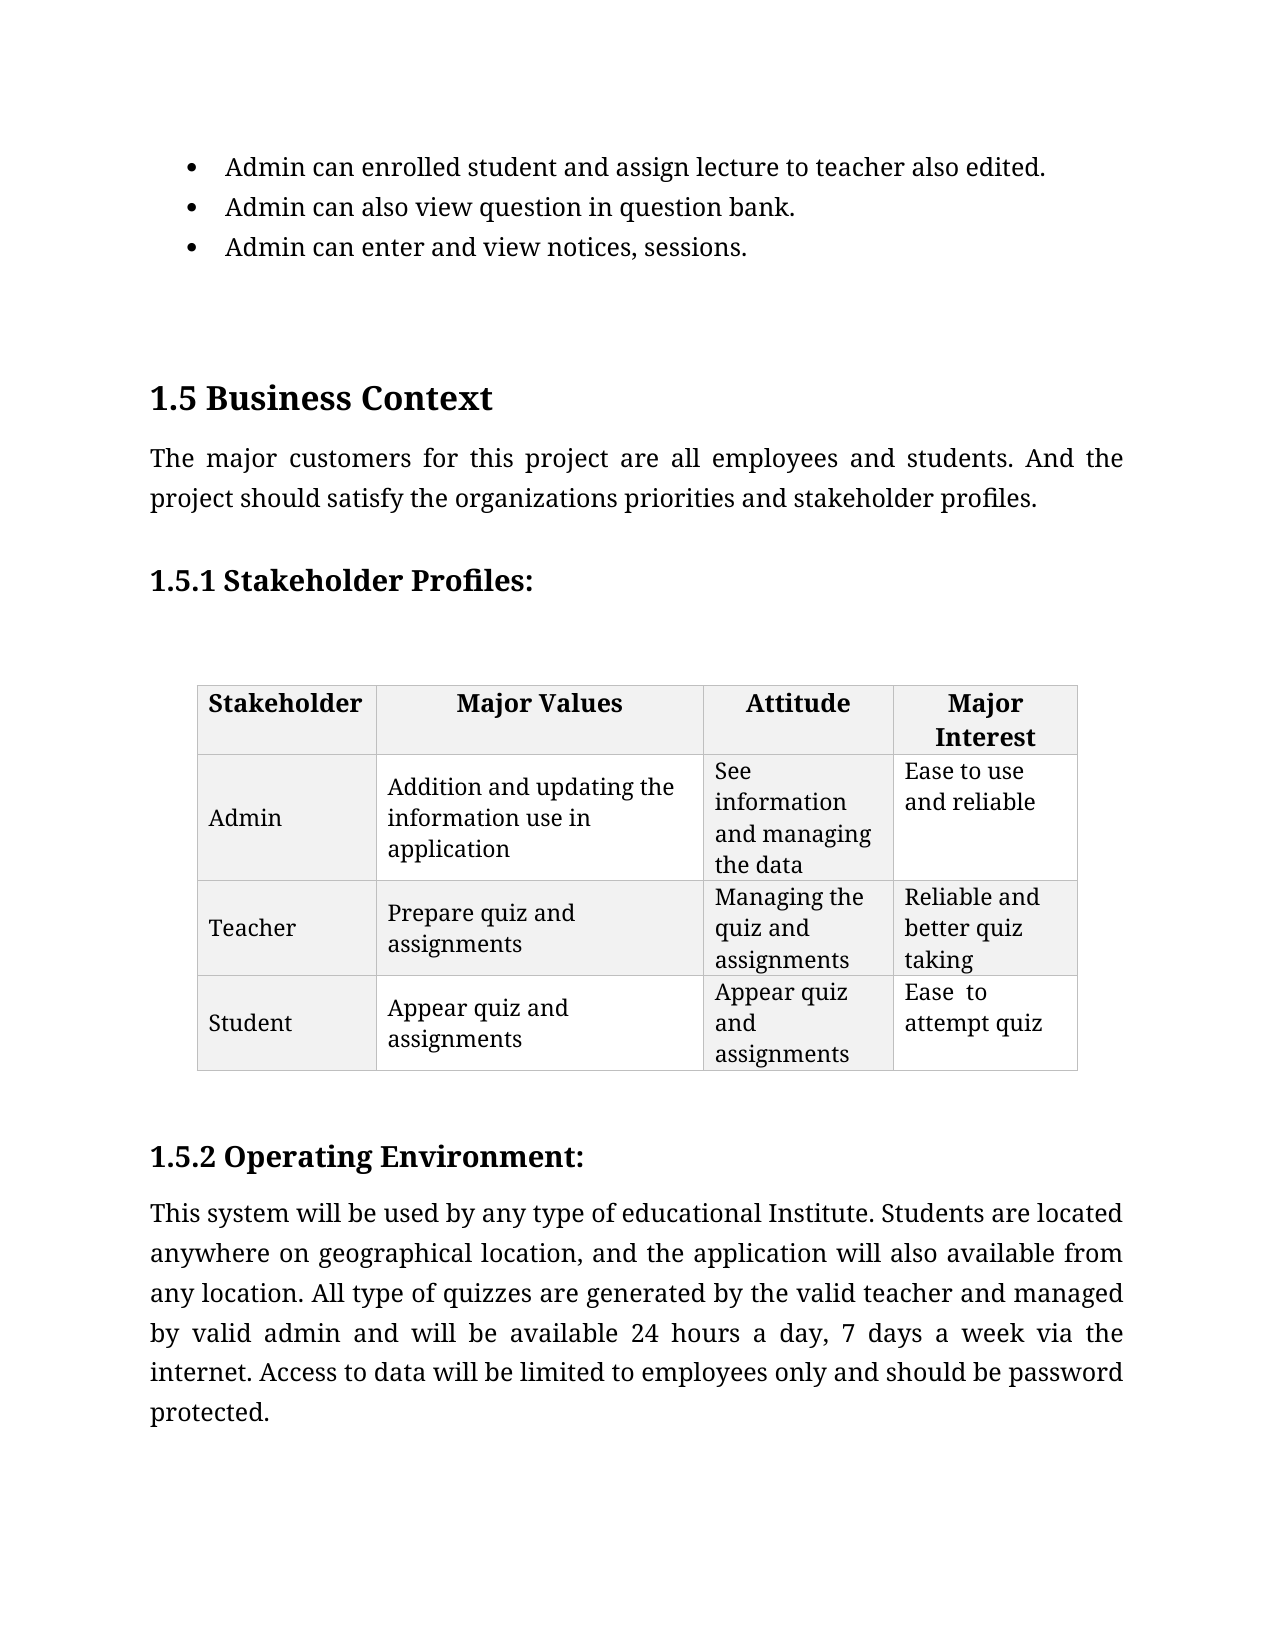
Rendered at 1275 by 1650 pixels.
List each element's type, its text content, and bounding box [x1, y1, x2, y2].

list Admin can also view question in question bank. [187, 190, 1125, 224]
table_header Major Interest [894, 686, 1077, 754]
table_cell Admin [198, 755, 376, 880]
table_cell Appear quiz and assignments [377, 976, 703, 1070]
table_cell Reliable and better quiz taking [894, 881, 1077, 975]
table_cell Ease to use and reliable [894, 755, 1077, 880]
table_header Attitude [704, 686, 893, 754]
table_cell Student [198, 976, 376, 1070]
text 1.5 Business Context [150, 375, 1125, 420]
list Admin can enter and view notices, sessions. [187, 229, 1125, 264]
table_cell Ease to attempt quiz [894, 976, 1077, 1070]
table_header Major Values [377, 686, 703, 754]
table_header Stakeholder [198, 686, 376, 754]
table_cell Prepare quiz and assignments [377, 881, 703, 975]
text 1.5.2 Operating Environment: [150, 1136, 1125, 1176]
text This system will be used by any type of educational Institute. Students are located anywhere on geographical location, and the application will also available from any location. All type of quizzes are generated by the valid teacher and managed by valid admin and will be available 24 hours a day, 7 days a week via the internet. Access to data will be limited to employees only and should be password protected. [150, 1196, 1125, 1429]
table_cell See information and managing the data [704, 755, 893, 880]
table_cell Appear quiz and assignments [704, 976, 893, 1070]
table_cell Addition and updating the information use in application [377, 755, 703, 880]
text 1.5.1 Stakeholder Profiles: [150, 560, 1125, 599]
text The major customers for this project are all employees and students. And the project should satisfy the organizations priorities and stakeholder profiles. [150, 440, 1125, 514]
table_cell Managing the quiz and assignments [704, 881, 893, 975]
list Admin can enrolled student and assign lecture to teacher also edited. [187, 150, 1125, 184]
table_cell Teacher [198, 881, 376, 975]
